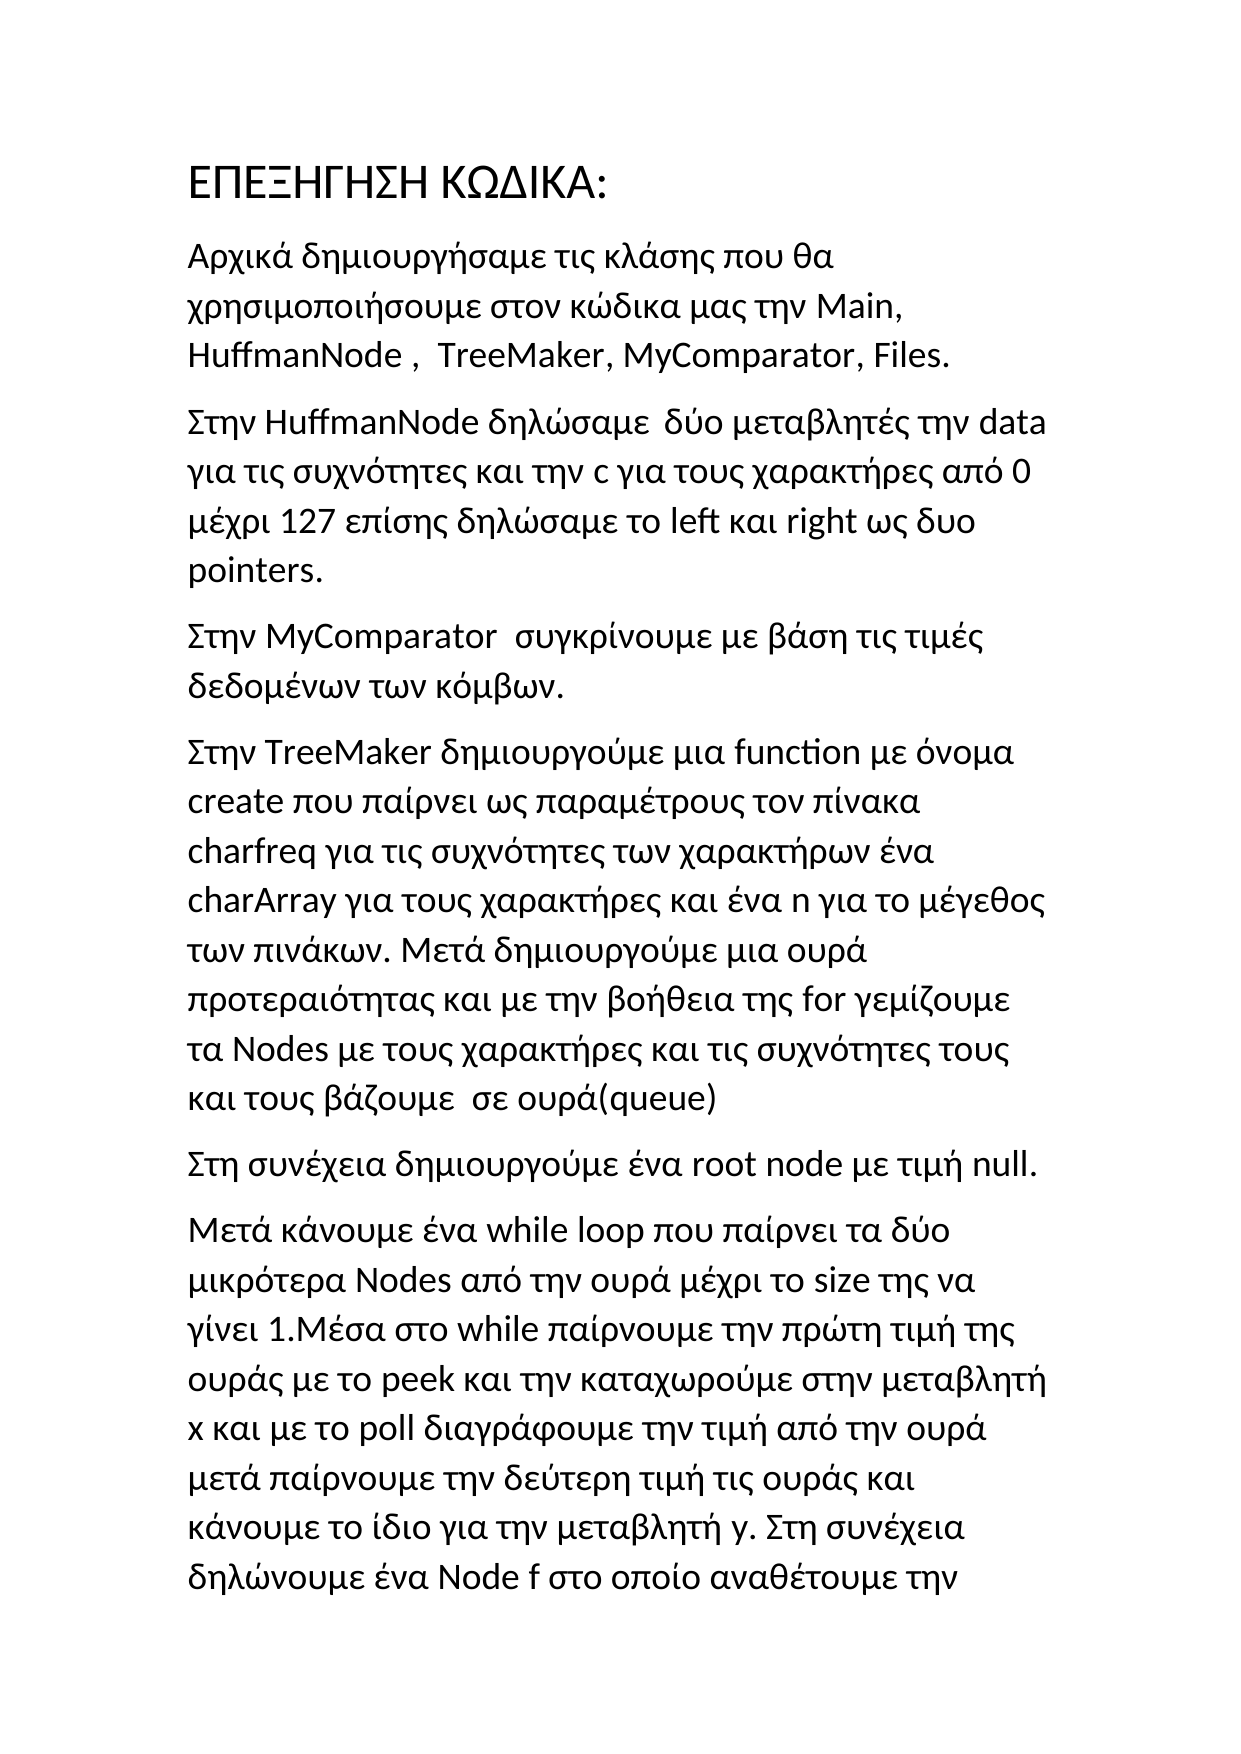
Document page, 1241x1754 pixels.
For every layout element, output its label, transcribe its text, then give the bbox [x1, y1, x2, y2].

text Αρχικά δημιουργήσαμε τις κλάσης που θα χρησιμοποιήσουμε στον κώδικα μας την Main, HuffmanNode , TreeMaker, MyComparator, Files. [187, 232, 1053, 377]
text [187, 1206, 1053, 1599]
text Στη συνέχεια δημιουργούμε ένα root node με τιμή null. [187, 1140, 1053, 1186]
text ΕΠΕΞΗΓΗΣΗ ΚΩΔΙΚΑ: [187, 150, 1053, 211]
text Στην HuffmanNode δηλώσαμε δύο μεταβλητές την data για τις συχνότητες και την c για τους χαρακτήρες από 0 μέχρι 127 επίσης δηλώσαμε το left και right ως δυο pointers. [187, 398, 1053, 592]
text Στην TreeMaker δημιουργούμε μια function με όνομα create που παίρνει ως παραμέτρους τον πίνακα charfreq για τις συχνότητες των χαρακτήρων ένα charArray για τους χαρακτήρες και ένα n για το μέγεθος των πινάκων. Μετά δημιουργούμε μια ουρά προτεραιότητας και με την βοήθεια της for γεμίζουμε τα Nodes με τους χαρακτήρες και τις συχνότητες τους και τους βάζουμε σε ουρά(queue) [187, 728, 1053, 1120]
text Στην MyComparator συγκρίνουμε με βάση τις τιμές δεδομένων των κόμβων. [187, 612, 1053, 707]
